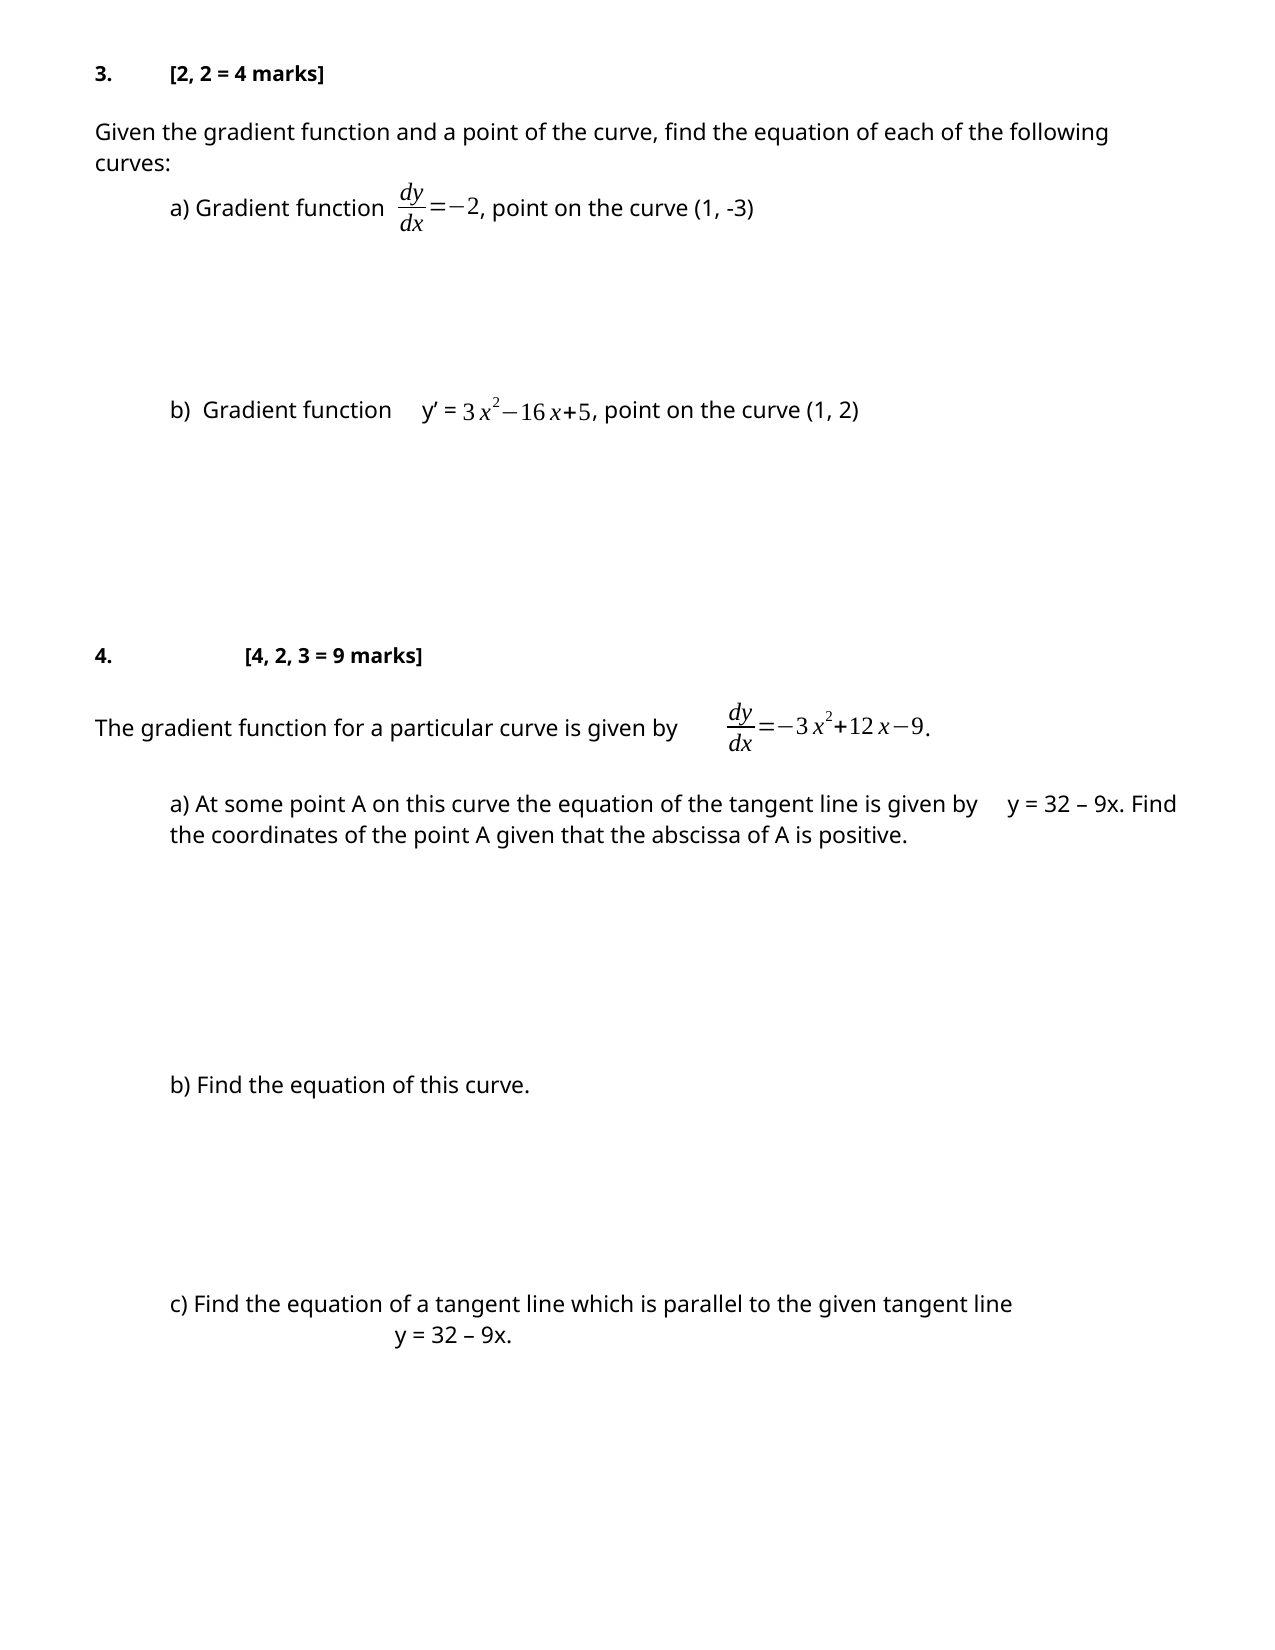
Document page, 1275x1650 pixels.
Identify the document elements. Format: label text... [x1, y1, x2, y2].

text b) Find the equation of this curve. [169, 1069, 1181, 1101]
text a) At some point A on this curve the equation of the tangent line is given by y = 32 – 9x. Find the coordinates of the point A given that the abscissa of A is positive. [169, 788, 1181, 851]
text 3. [2, 2 = 4 marks] [94, 59, 1181, 87]
text a) Gradient function , point on the curve (1, -3) [94, 178, 1181, 237]
text b) Gradient function y’ = , point on the curve (1, 2) [94, 394, 1181, 425]
text Given the gradient function and a point of the curve, find the equation of each of the following curves: [94, 116, 1181, 178]
text The gradient function for a particular curve is given by . [94, 698, 1181, 757]
text y = 32 – 9x. [94, 1319, 1181, 1351]
text 4. [4, 2, 3 = 9 marks] [94, 641, 1181, 669]
text c) Find the equation of a tangent line which is parallel to the given tangent line [94, 1288, 1181, 1319]
